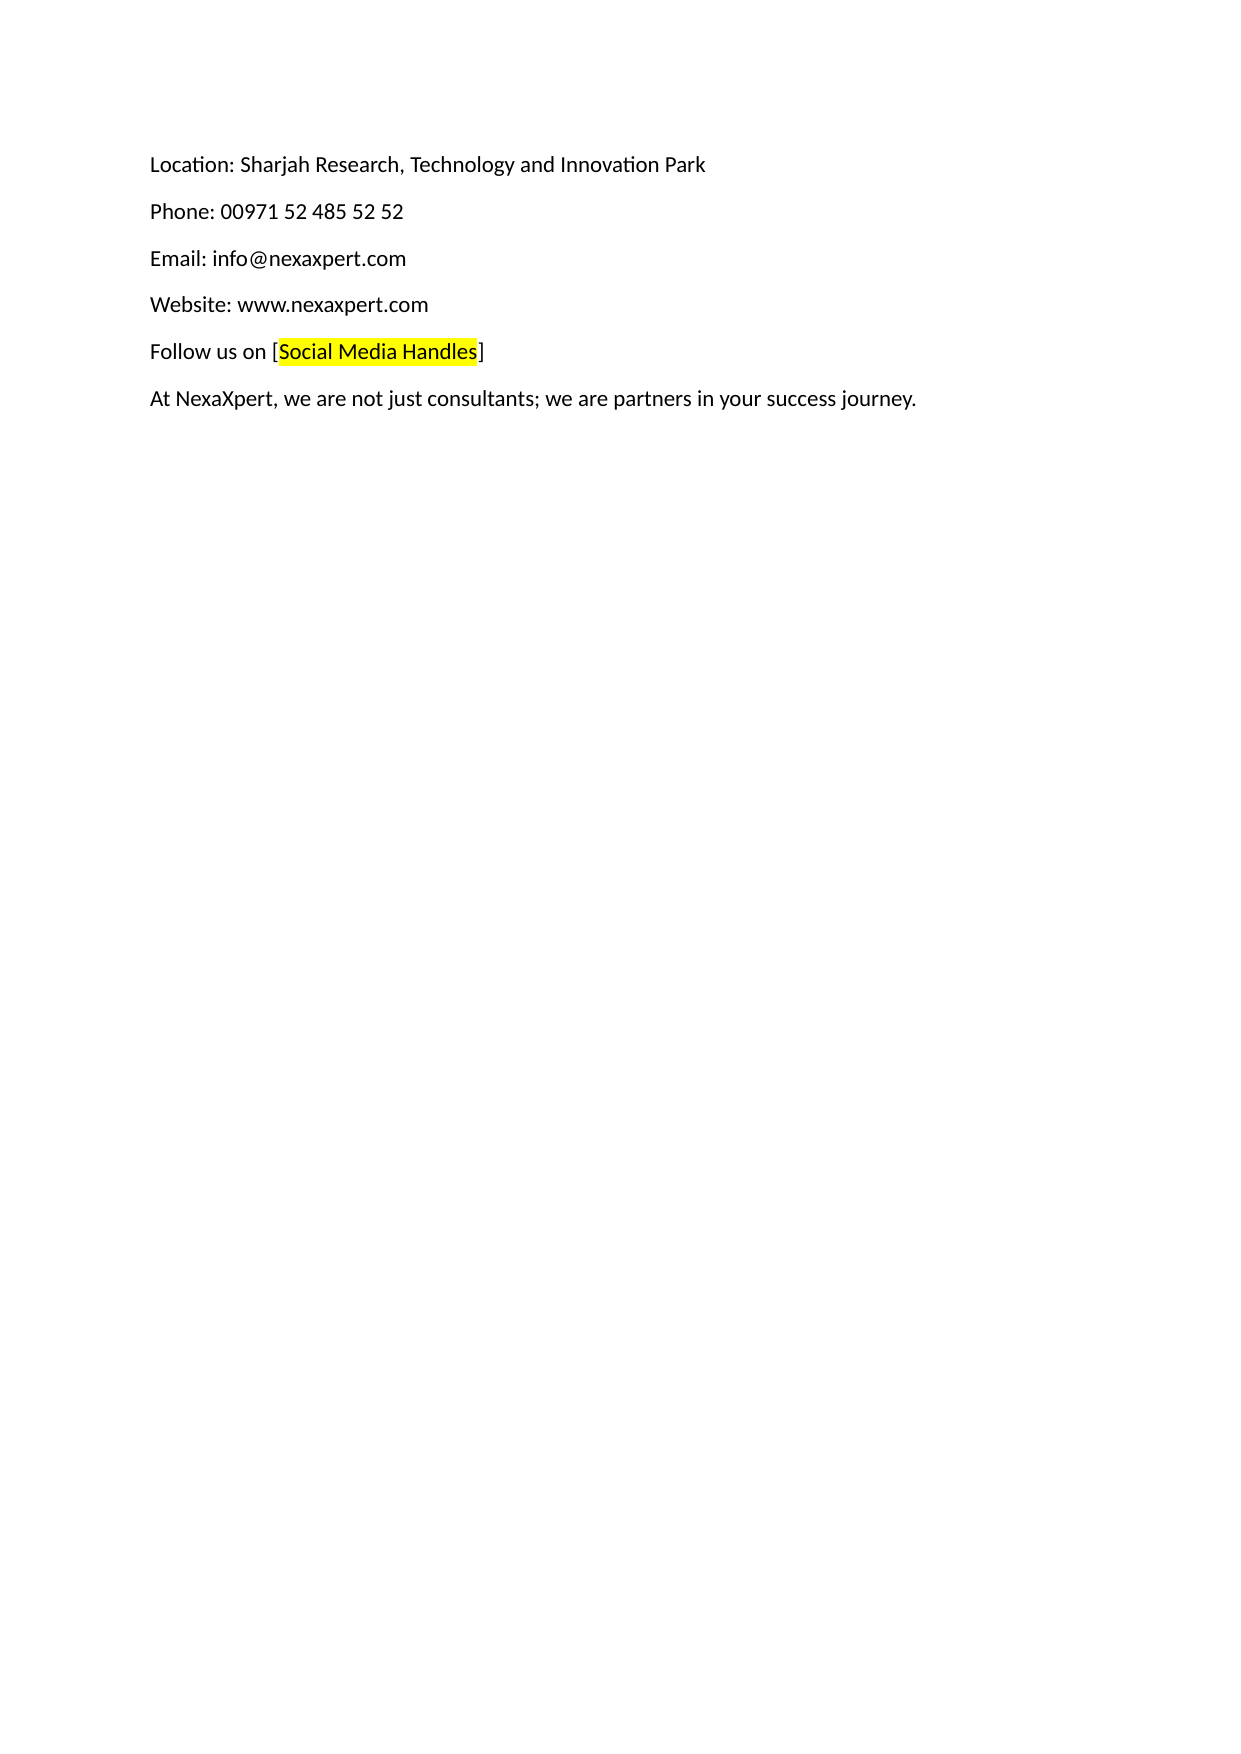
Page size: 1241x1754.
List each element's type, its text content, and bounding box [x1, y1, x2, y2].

text Location: Sharjah Research, Technology and Innovation Park [150, 150, 1090, 178]
text Phone: 00971 52 485 52 52 [150, 197, 1090, 225]
text Website: www.nexaxpert.com [150, 291, 1090, 319]
text Email: info@nexaxpert.com [150, 244, 1090, 272]
text At NexaXpert, we are not just consultants; we are partners in your success journey. [150, 384, 1090, 412]
text Follow us on [Social Media Handles] [150, 337, 1090, 366]
